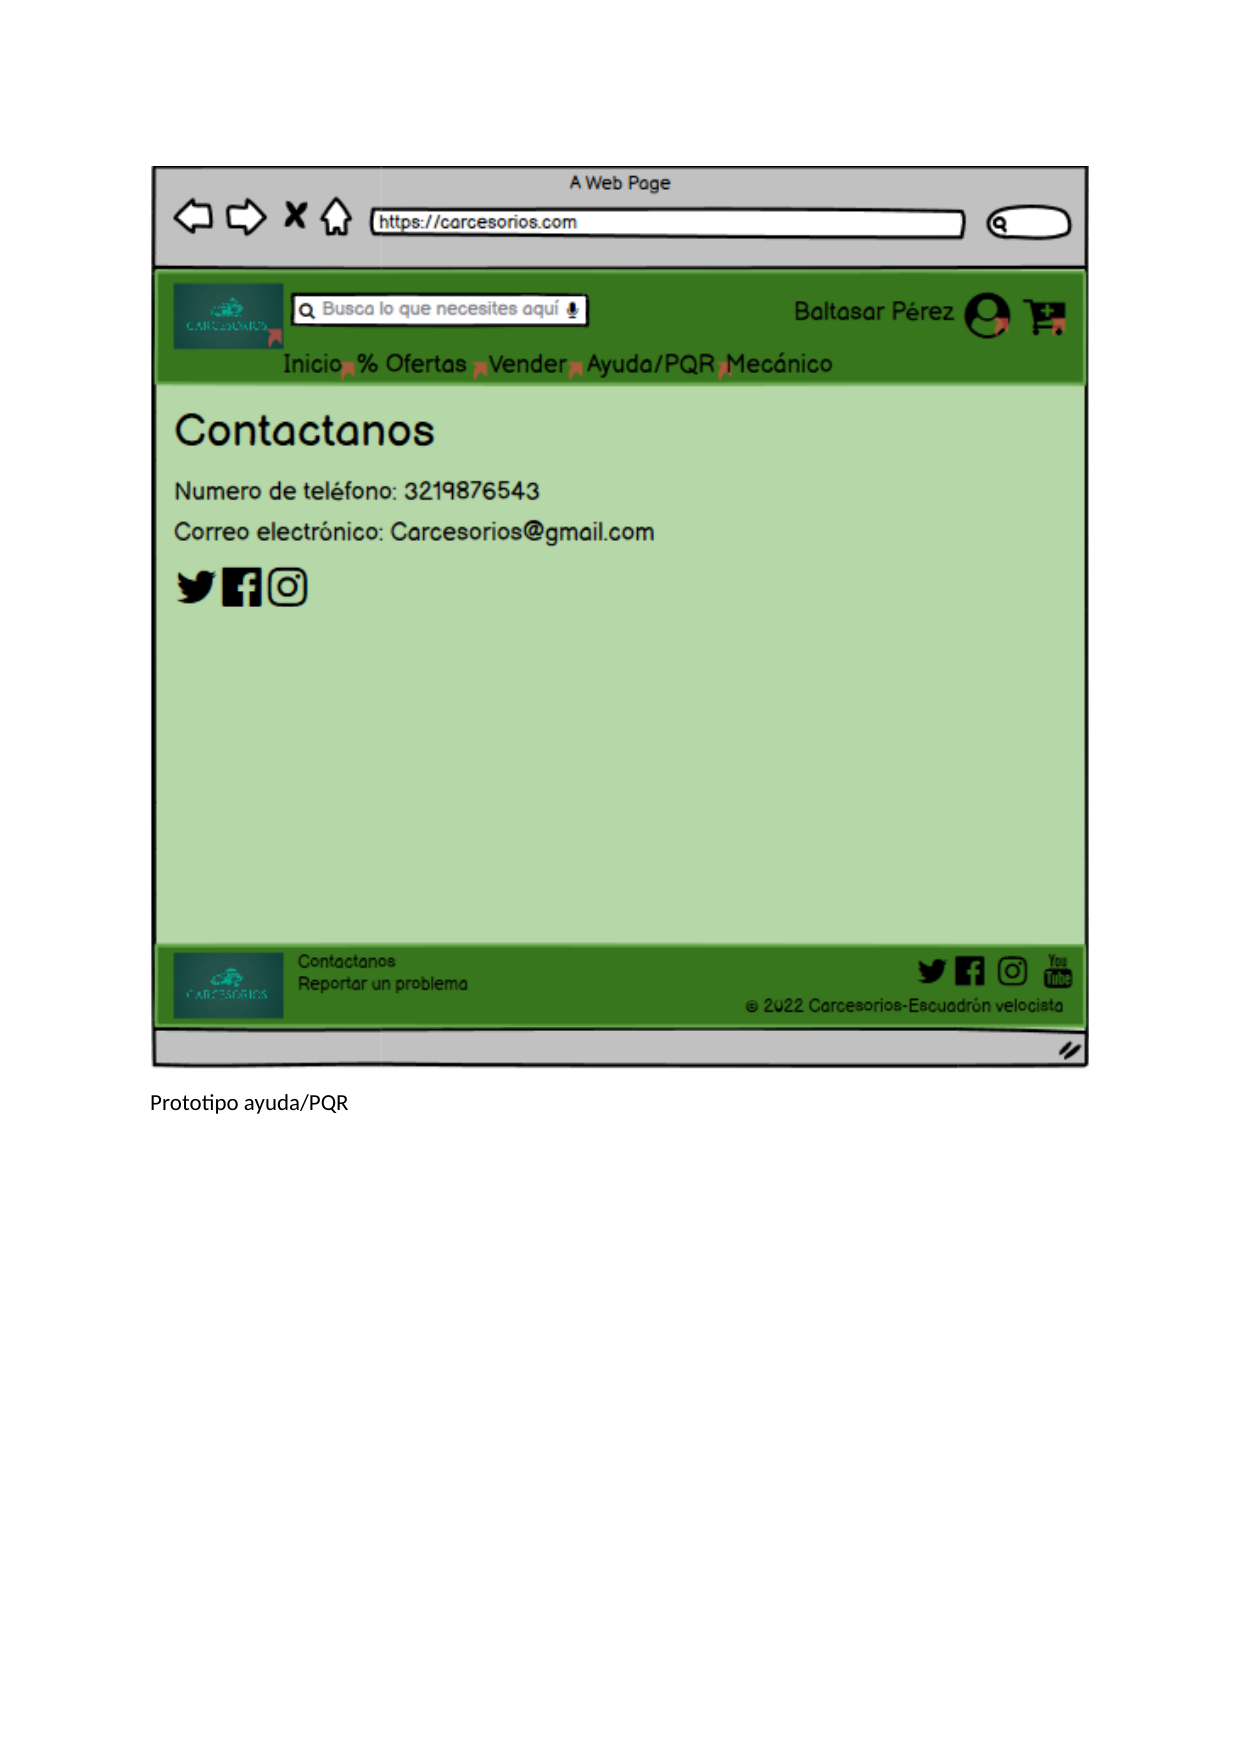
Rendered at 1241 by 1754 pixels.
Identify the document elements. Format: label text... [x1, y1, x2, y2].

text Prototipo ayuda/PQR [150, 1088, 1090, 1116]
picture [150, 166, 1089, 1070]
